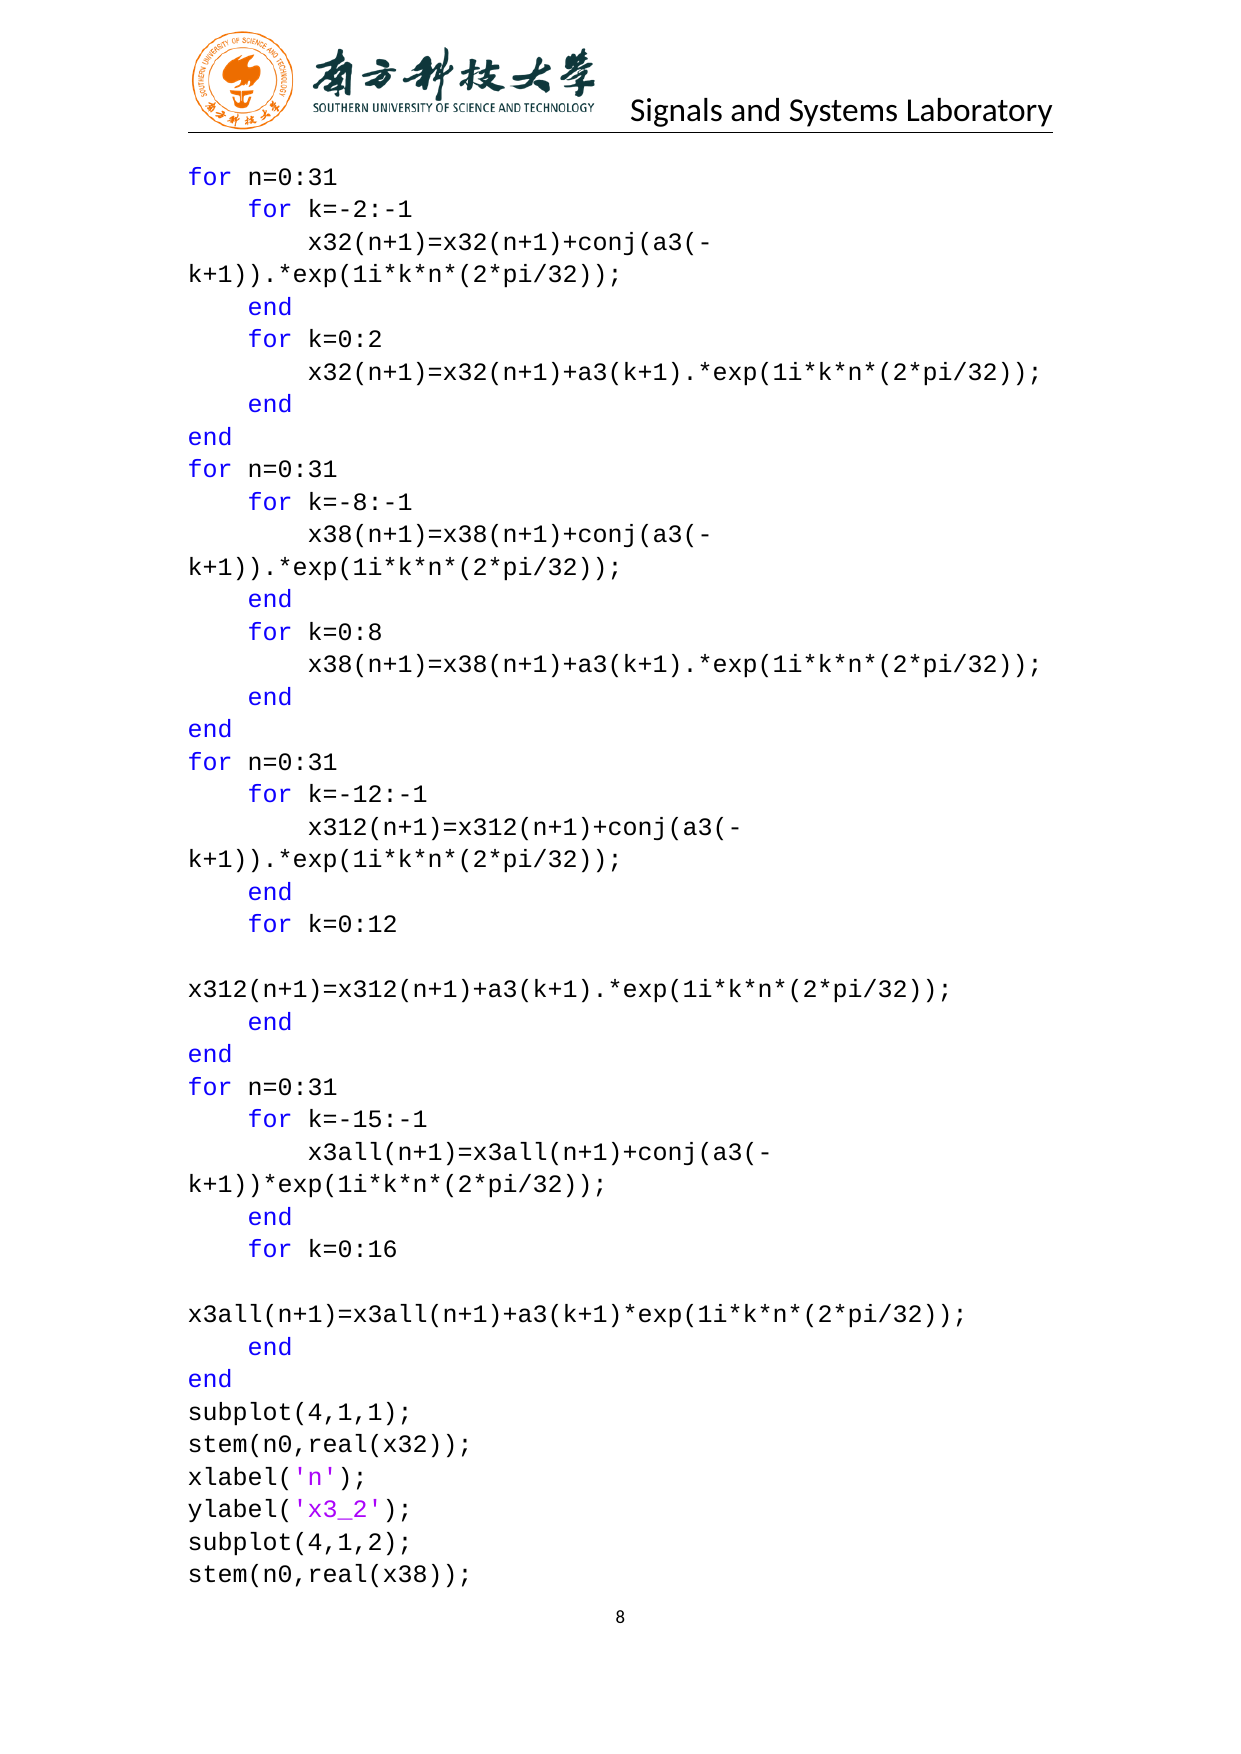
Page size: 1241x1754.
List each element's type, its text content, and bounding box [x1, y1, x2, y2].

text end [187, 1332, 1053, 1364]
text for k=-15:-1 [187, 1104, 1053, 1137]
text for n=0:31 [187, 162, 1053, 194]
picture [189, 28, 597, 132]
text end [187, 877, 1053, 909]
text end [187, 1364, 1053, 1397]
text end [187, 422, 1053, 454]
text for k=0:2 [187, 324, 1053, 357]
text end [187, 1202, 1053, 1234]
text for k=0:8 [187, 617, 1053, 649]
text for k=-12:-1 [187, 779, 1053, 812]
text x32(n+1)=x32(n+1)+conj(a3(-k+1)).*exp(1i*k*n*(2*pi/32)); [187, 227, 1053, 292]
text x32(n+1)=x32(n+1)+a3(k+1).*exp(1i*k*n*(2*pi/32)); [187, 357, 1053, 389]
text x312(n+1)=x312(n+1)+conj(a3(-k+1)).*exp(1i*k*n*(2*pi/32)); [187, 812, 1053, 877]
text for k=0:16 [187, 1234, 1053, 1267]
text x38(n+1)=x38(n+1)+conj(a3(-k+1)).*exp(1i*k*n*(2*pi/32)); [187, 519, 1053, 584]
text for k=-2:-1 [187, 194, 1053, 227]
text for k=-8:-1 [187, 487, 1053, 519]
text subplot(4,1,2); [187, 1527, 1053, 1559]
text ylabel('x3_2'); [187, 1494, 1053, 1527]
text for k=0:12 [187, 909, 1053, 942]
text stem(n0,real(x32)); [187, 1429, 1053, 1462]
text for n=0:31 [187, 1072, 1053, 1104]
text end [187, 682, 1053, 714]
text x38(n+1)=x38(n+1)+a3(k+1).*exp(1i*k*n*(2*pi/32)); [187, 649, 1053, 682]
text x312(n+1)=x312(n+1)+a3(k+1).*exp(1i*k*n*(2*pi/32)); [187, 942, 1053, 1007]
text x3all(n+1)=x3all(n+1)+a3(k+1)*exp(1i*k*n*(2*pi/32)); [187, 1267, 1053, 1332]
text end [187, 1039, 1053, 1072]
text xlabel('n'); [187, 1462, 1053, 1494]
text end [187, 714, 1053, 747]
text end [187, 1007, 1053, 1039]
text x3all(n+1)=x3all(n+1)+conj(a3(-k+1))*exp(1i*k*n*(2*pi/32)); [187, 1137, 1053, 1202]
text for n=0:31 [187, 454, 1053, 487]
text stem(n0,real(x38)); [187, 1559, 1053, 1592]
text end [187, 389, 1053, 422]
text for n=0:31 [187, 747, 1053, 779]
text end [187, 292, 1053, 324]
text end [187, 584, 1053, 617]
text subplot(4,1,1); [187, 1397, 1053, 1429]
